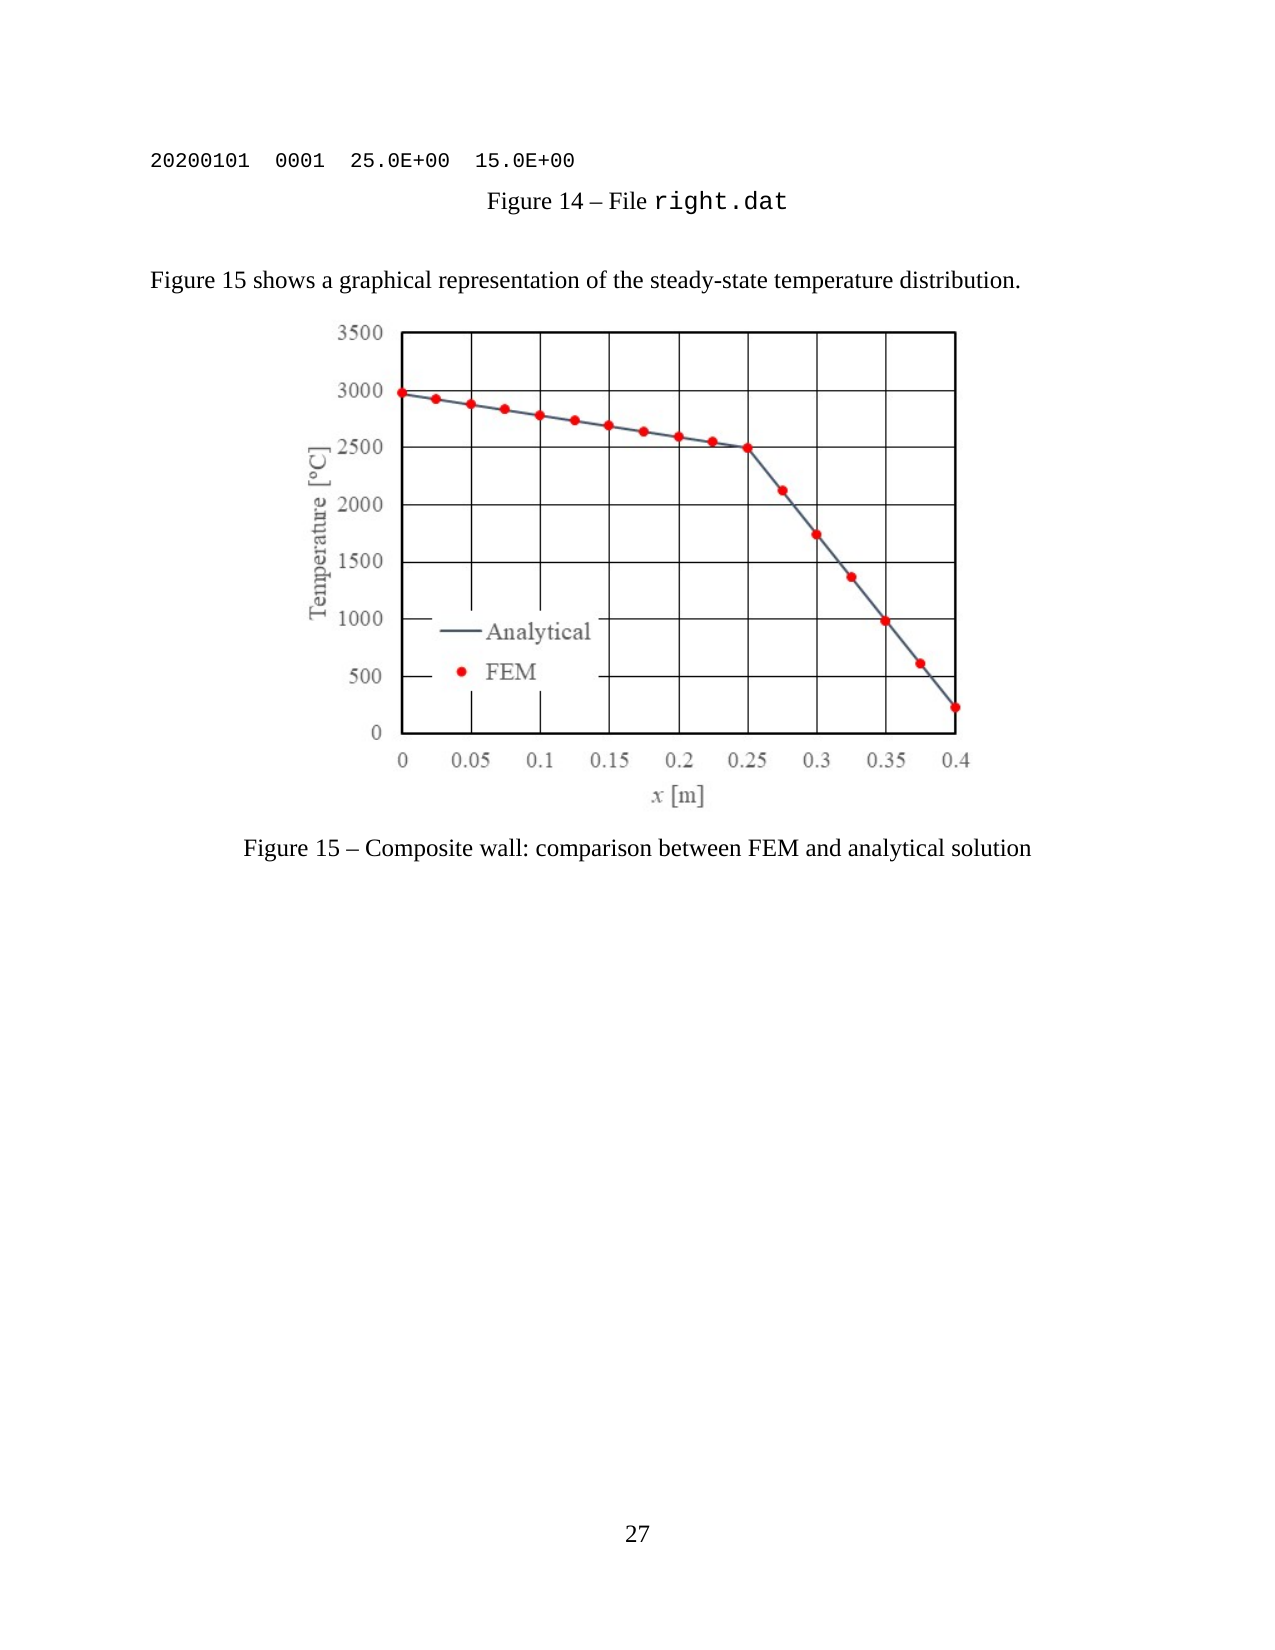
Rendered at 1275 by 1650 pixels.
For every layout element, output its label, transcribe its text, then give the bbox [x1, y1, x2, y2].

text 20200101 0001 25.0E+00 15.0E+00 [150, 150, 1125, 174]
picture [282, 311, 993, 834]
text Figure 14 – File right.dat [150, 186, 1125, 217]
text Figure 15 shows a graphical representation of the steady-state temperature distribution. [150, 266, 1125, 294]
